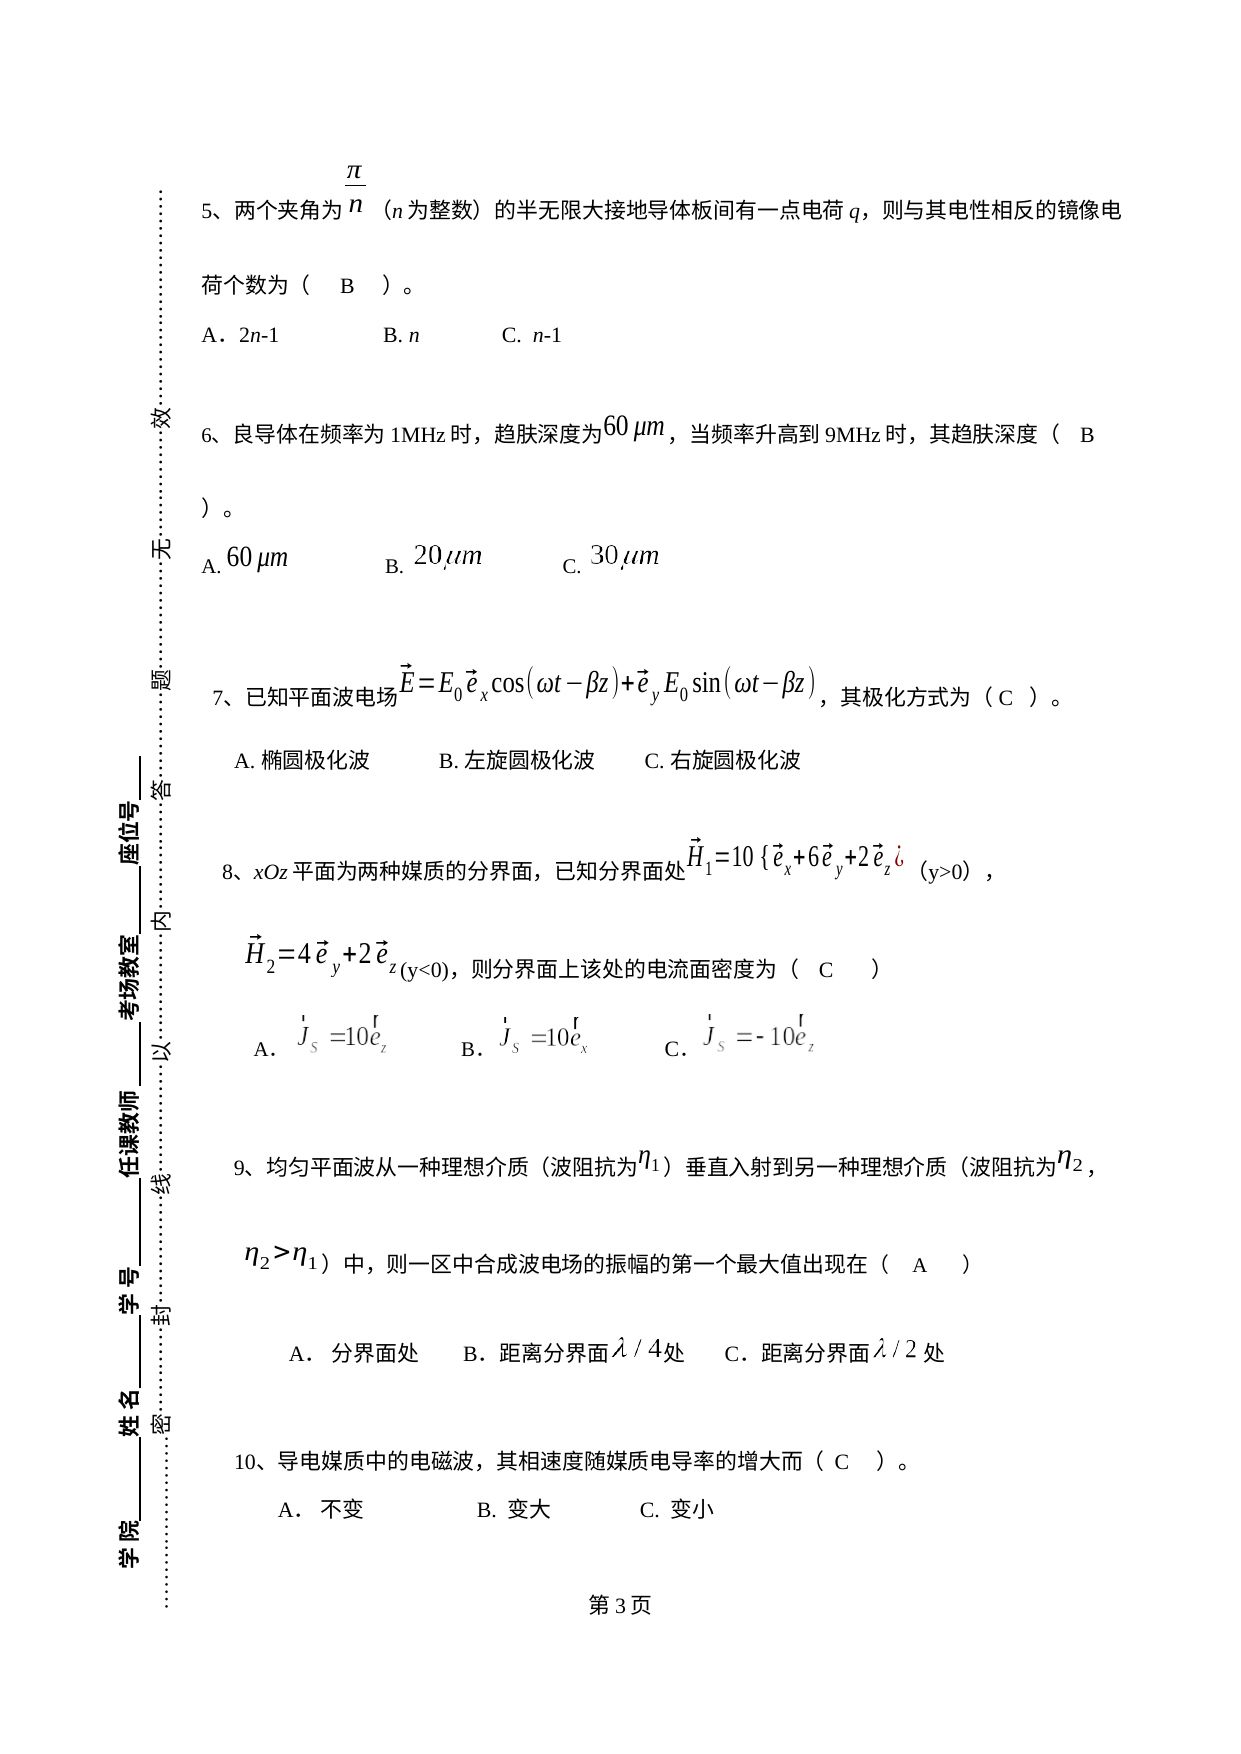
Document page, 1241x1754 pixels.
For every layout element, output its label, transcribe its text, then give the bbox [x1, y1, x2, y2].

text A． 分界面处 B．距离分界面处 C．距离分界面 处 [201, 1318, 1128, 1383]
text A． B． C． [201, 1014, 1128, 1079]
text 9、均匀平面波从一种理想介质（波阻抗为）垂直入射到另一种理想介质（波阻抗为，）中，则一区中合成波电场的振幅的第一个最大值出现在（ A ） [233, 1139, 1128, 1302]
text A. B. C. [201, 539, 1128, 604]
text 10、导电媒质中的电磁波，其相速度随媒质电导率的增大而（ C ）。 [201, 1444, 1128, 1476]
text 8、xOz平面为两种媒质的分界面，已知分界面处（y>0），(y<0)，则分界面上该处的电流面密度为（ C ） [222, 836, 1128, 998]
text A． 不变 B. 变大 C. 变小 [201, 1492, 1128, 1524]
text 6、良导体在频率为1MHz时，趋肤深度为，当频率升高到9MHz时，其趋肤深度（ B ）。 [201, 410, 1128, 523]
text A．2n-1 B. n C. n-1 [201, 316, 1128, 349]
text A. 椭圆极化波 B. 左旋圆极化波 C. 右旋圆极化波 [201, 743, 1128, 775]
text 5、两个夹角为（n为整数）的半无限大接地导体板间有一点电荷q，则与其电性相反的镜像电荷个数为（ B ）。 [201, 154, 1128, 301]
text 7、已知平面波电场，其极化方式为（ C ）。 [201, 662, 1128, 727]
